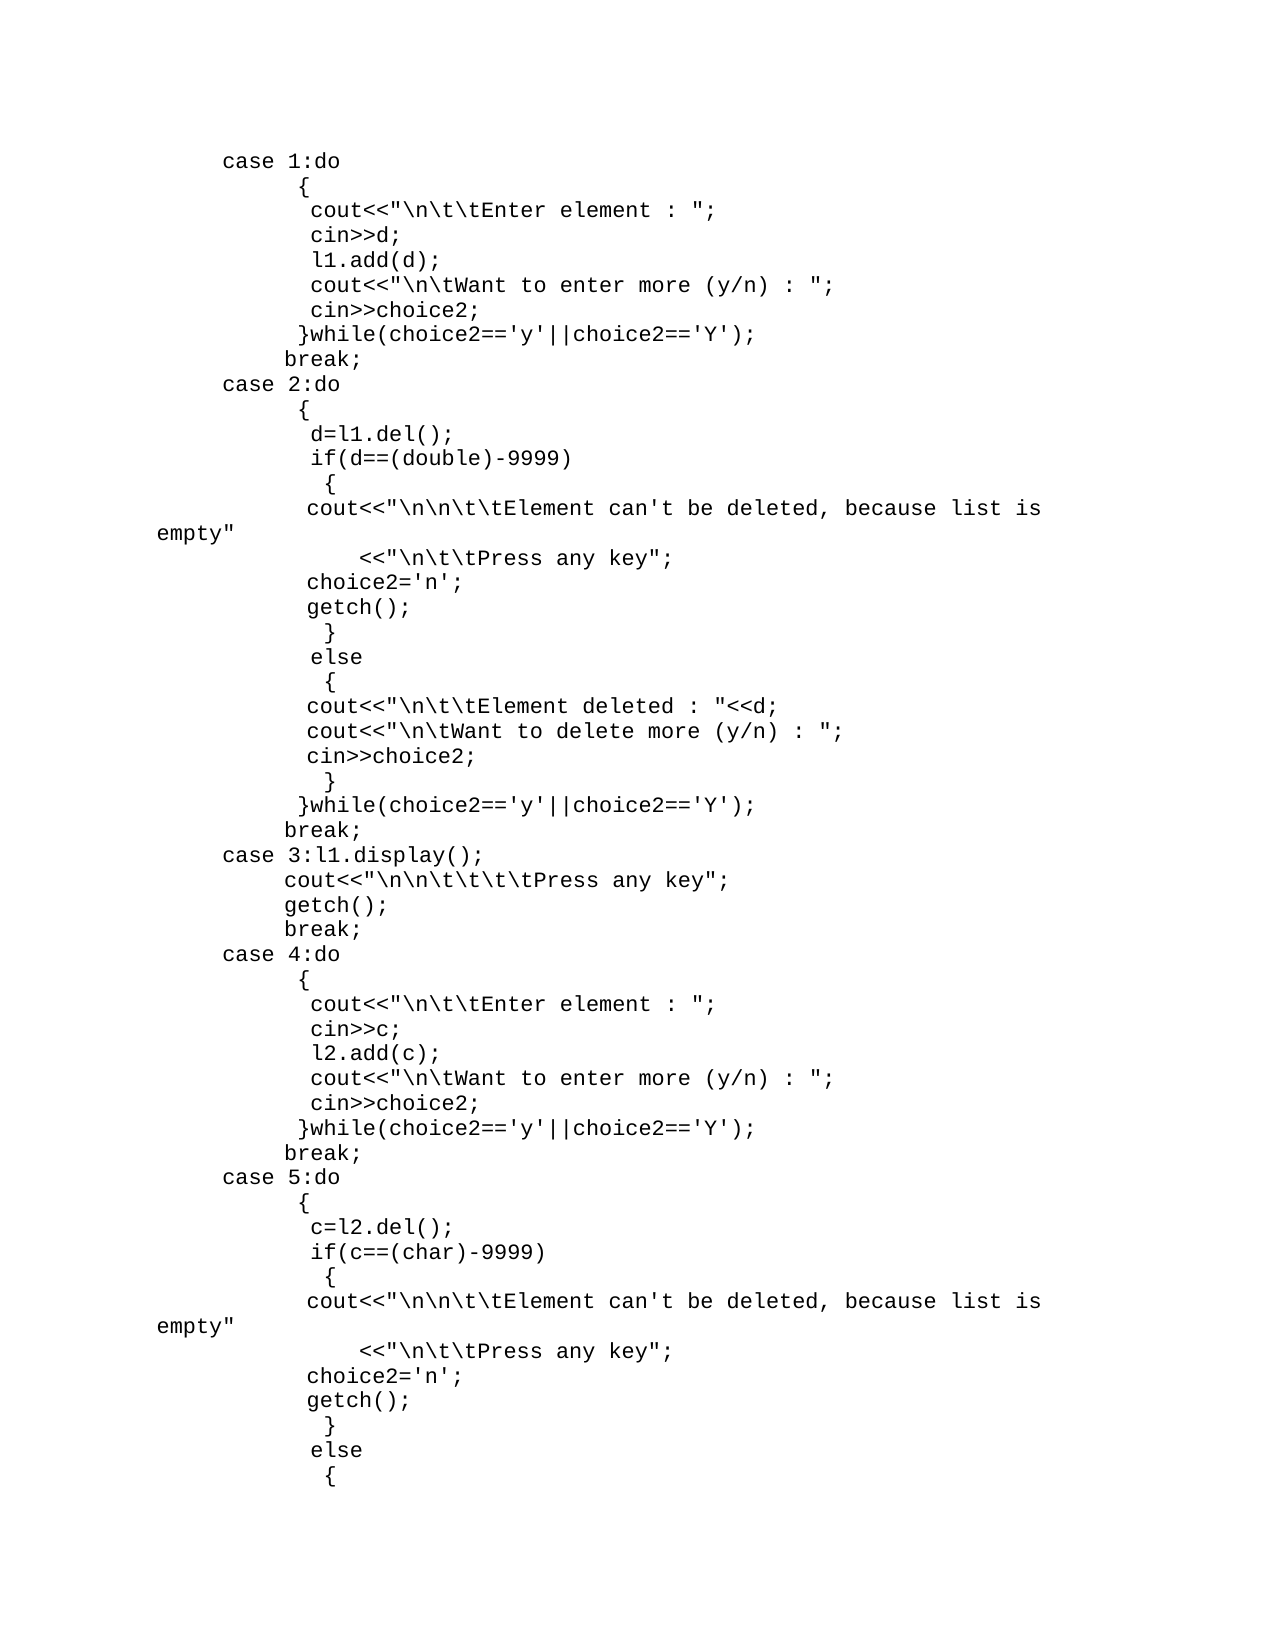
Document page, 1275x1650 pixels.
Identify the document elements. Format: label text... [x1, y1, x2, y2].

text { [156, 1266, 1118, 1290]
text l1.add(d); [156, 249, 1118, 274]
text d=l1.del(); [156, 423, 1118, 447]
text else [156, 646, 1118, 671]
text else [156, 1439, 1118, 1464]
text cout<<"\n\t\tEnter element : "; [156, 993, 1118, 1018]
text case 4:do [156, 943, 1118, 968]
text case 5:do [156, 1166, 1118, 1191]
text }while(choice2=='y'||choice2=='Y'); [156, 1117, 1118, 1142]
text choice2='n'; [156, 1365, 1118, 1389]
text cout<<"\n\n\t\tElement can't be deleted, because list is empty" [156, 1290, 1118, 1340]
text { [156, 968, 1118, 993]
text <<"\n\t\tPress any key"; [156, 547, 1118, 571]
text choice2='n'; [156, 571, 1118, 596]
text } [156, 1414, 1118, 1439]
text getch(); [156, 894, 1118, 918]
text getch(); [156, 596, 1118, 621]
text cin>>choice2; [156, 299, 1118, 323]
text cin>>c; [156, 1018, 1118, 1042]
text { [156, 472, 1118, 497]
text { [156, 175, 1118, 199]
text cout<<"\n\t\tEnter element : "; [156, 199, 1118, 224]
text cout<<"\n\tWant to enter more (y/n) : "; [156, 274, 1118, 299]
text }while(choice2=='y'||choice2=='Y'); [156, 794, 1118, 819]
text l2.add(c); [156, 1042, 1118, 1067]
text { [156, 1464, 1118, 1489]
text if(d==(double)-9999) [156, 447, 1118, 472]
text { [156, 671, 1118, 695]
text }while(choice2=='y'||choice2=='Y'); [156, 323, 1118, 348]
text c=l2.del(); [156, 1216, 1118, 1241]
text } [156, 621, 1118, 646]
text getch(); [156, 1389, 1118, 1414]
text } [156, 770, 1118, 794]
text { [156, 1191, 1118, 1216]
text cin>>d; [156, 224, 1118, 249]
text cout<<"\n\tWant to enter more (y/n) : "; [156, 1067, 1118, 1092]
text cout<<"\n\n\t\tElement can't be deleted, because list is empty" [156, 497, 1118, 547]
text break; [156, 918, 1118, 943]
text if(c==(char)-9999) [156, 1241, 1118, 1266]
text cin>>choice2; [156, 1092, 1118, 1117]
text case 3:l1.display(); [156, 844, 1118, 869]
text case 1:do [156, 150, 1118, 175]
text cout<<"\n\n\t\t\t\tPress any key"; [156, 869, 1118, 894]
text cin>>choice2; [156, 745, 1118, 770]
text cout<<"\n\tWant to delete more (y/n) : "; [156, 720, 1118, 745]
text <<"\n\t\tPress any key"; [156, 1340, 1118, 1365]
text break; [156, 1142, 1118, 1166]
text cout<<"\n\t\tElement deleted : "<<d; [156, 695, 1118, 720]
text break; [156, 819, 1118, 844]
text break; [156, 348, 1118, 373]
text { [156, 398, 1118, 423]
text case 2:do [156, 373, 1118, 398]
